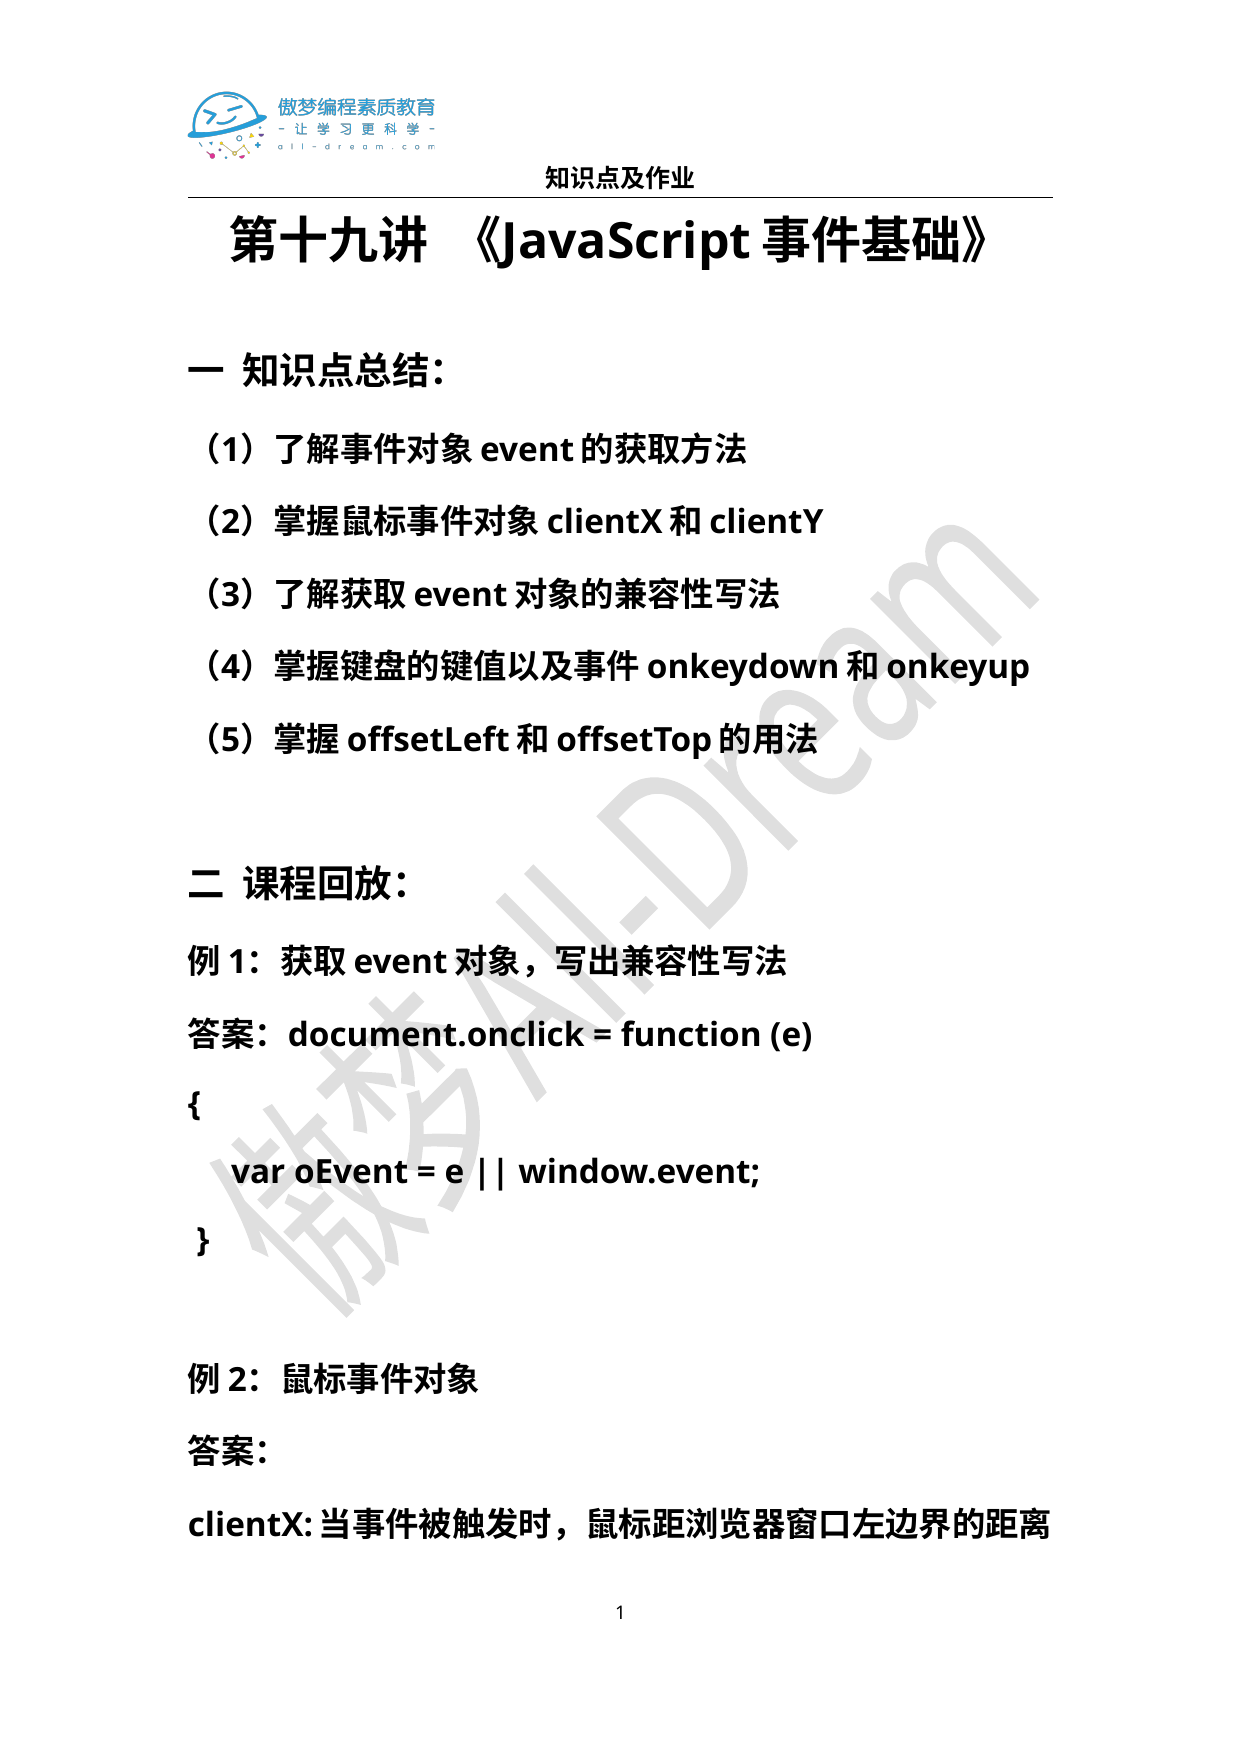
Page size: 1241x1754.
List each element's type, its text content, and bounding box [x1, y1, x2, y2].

text 例1：获取event对象，写出兼容性写法 [187, 935, 1053, 983]
text } [187, 1216, 1053, 1262]
text 答案： [187, 1425, 1053, 1473]
text 例2：鼠标事件对象 [187, 1352, 1053, 1401]
text clientX: 当事件被触发时，鼠标距浏览器窗口左边界的距离 [187, 1497, 1053, 1546]
text （5）掌握offsetLeft和offsetTop的用法 [187, 713, 1053, 761]
text 一 知识点总结： [187, 341, 1053, 395]
text 第十九讲 《JavaScript事件基础》 [187, 200, 1053, 273]
text （4）掌握键盘的键值以及事件onkeydown和onkeyup [187, 640, 1053, 688]
text var oEvent = e || window.event; [187, 1148, 1053, 1193]
text { [187, 1080, 1053, 1125]
text （1）了解事件对象event的获取方法 [187, 422, 1053, 471]
picture [187, 88, 435, 159]
text （3）了解获取event对象的兼容性写法 [187, 567, 1053, 616]
text （2）掌握鼠标事件对象clientX和clientY [187, 495, 1053, 543]
text 答案：document.onclick = function (e) [187, 1007, 1053, 1056]
text 二 课程回放： [187, 853, 1053, 908]
